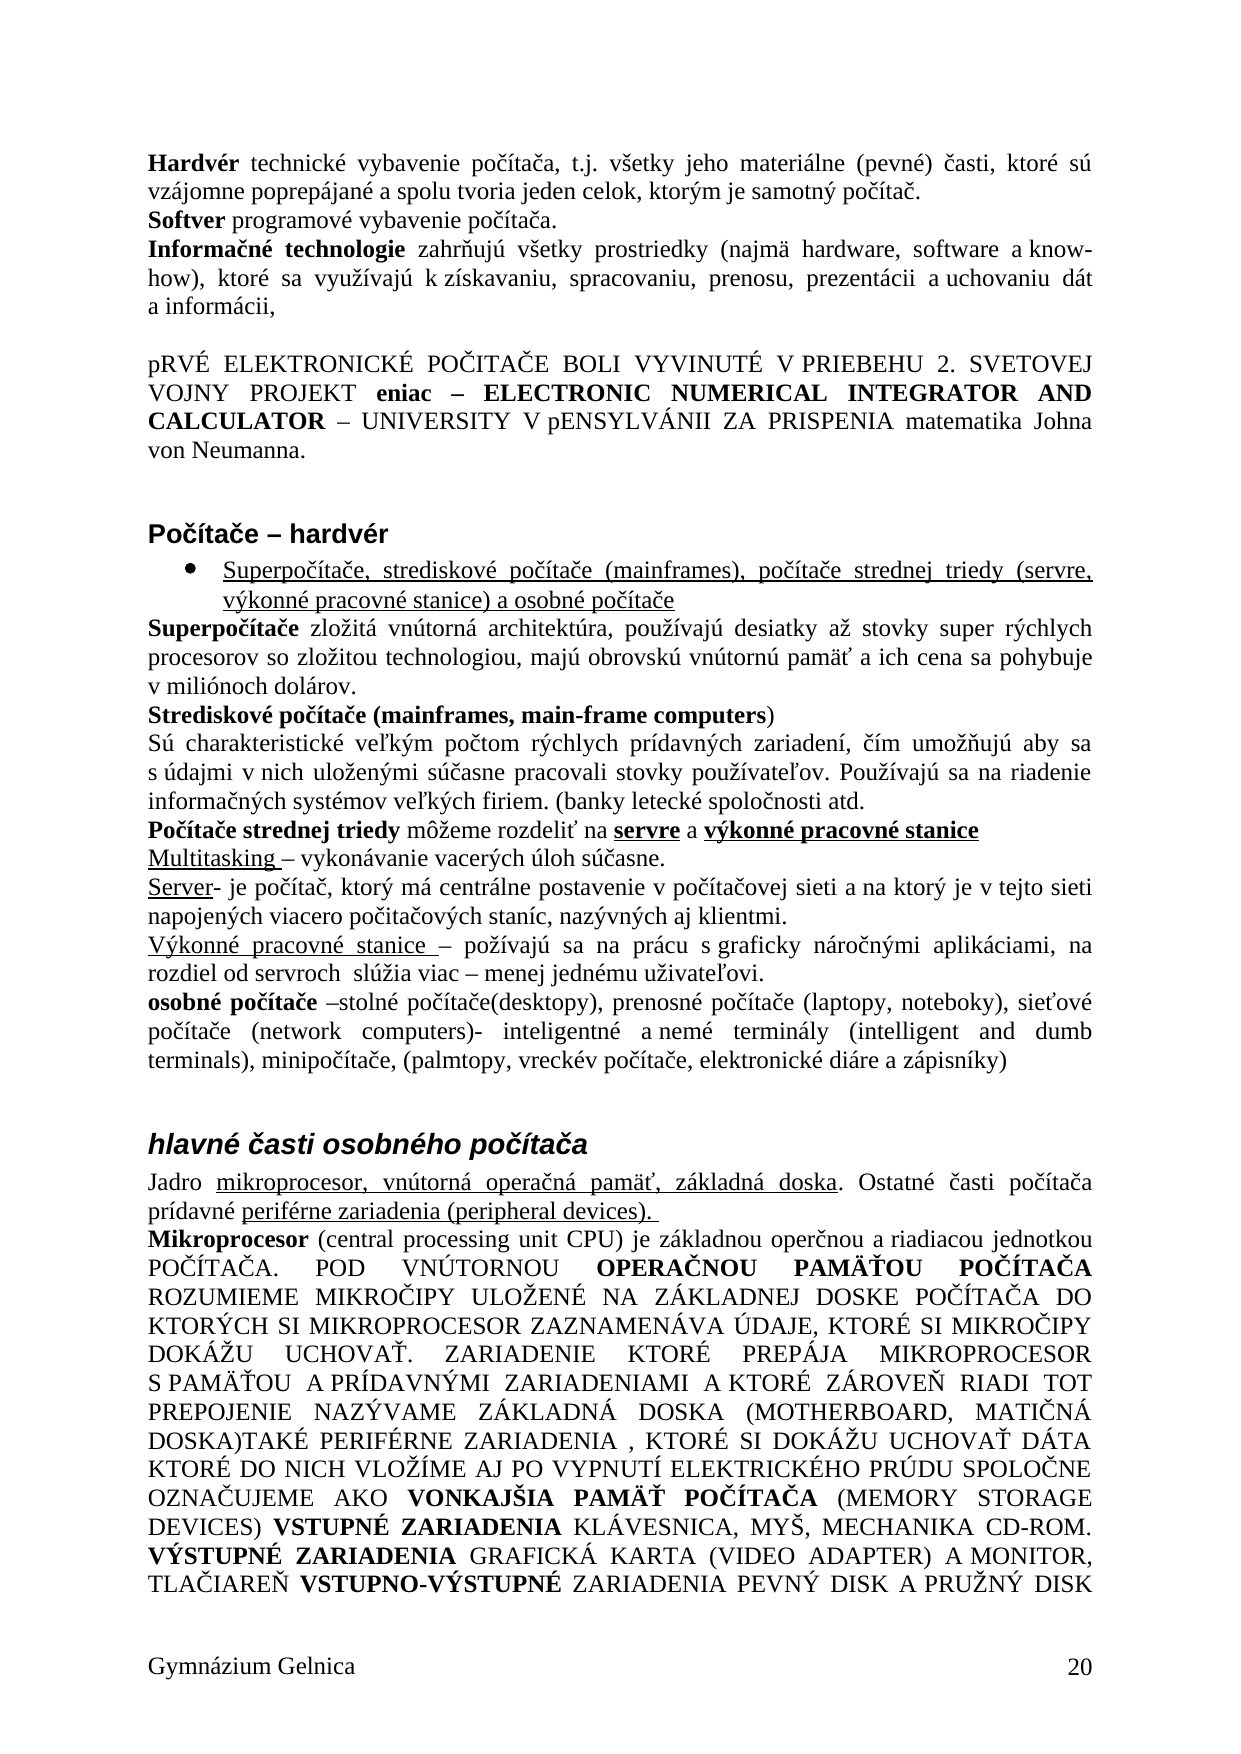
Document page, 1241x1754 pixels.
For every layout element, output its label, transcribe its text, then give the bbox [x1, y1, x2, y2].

list Superpočítače, strediskové počítače (mainframes), počítače strednej triedy (servre, výkonné pracovné stanice) a osobné počítače [185, 555, 1093, 613]
text Výkonné pracovné stanice – požívajú sa na prácu s graficky náročnými aplikáciami, na rozdiel od servroch slúžia viac – menej jednému uživateľovi. [148, 930, 1093, 987]
text Strediskové počítače (mainframes, main-frame computers) [148, 700, 1093, 728]
text osobné počítače –stolné počítače(desktopy), prenosné počítače (laptopy, noteboky), sieťové počítače (network computers)- inteligentné a nemé terminály (intelligent and dumb terminals), minipočítače, (palmtopy, vreckév počítače, elektronické diáre a zápisníky) [148, 987, 1093, 1073]
text pRVÉ ELEKTRONICKÉ POČITAČE BOLI VYVINUTÉ V PRIEBEHU 2. SVETOVEJ VOJNY PROJEKT eniac – ELECTRONIC NUMERICAL INTEGRATOR AND CALCULATOR – UNIVERSITY V pENSYLVÁNII ZA PRISPENIA matematika Johna von Neumanna. [148, 349, 1093, 464]
text Softver programové vybavenie počítača. [148, 205, 1093, 234]
text Informačné technologie zahrňujú všetky prostriedky (najmä hardware, software a know-how), ktoré sa využívajú k získavaniu, spracovaniu, prenosu, prezentácii a uchovaniu dát a informácii, [148, 234, 1093, 320]
text Počítače strednej triedy môžeme rozdeliť na servre a výkonné pracovné stanice [148, 815, 1093, 843]
text Hardvér technické vybavenie počítača, t.j. všetky jeho materiálne (pevné) časti, ktoré sú vzájomne poprepájané a spolu tvoria jeden celok, ktorým je samotný počítač. [148, 148, 1093, 205]
text Multitasking – vykonávanie vacerých úloh súčasne. [148, 843, 1093, 872]
text Jadro mikroprocesor, vnútorná operačná pamäť, základná doska. Ostatné časti počítača prídavné periférne zariadenia (peripheral devices). [148, 1167, 1093, 1224]
text Sú charakteristické veľkým počtom rýchlych prídavných zariadení, čím umožňujú aby sa s údajmi v nich uloženými súčasne pracovali stovky používateľov. Používajú sa na riadenie informačných systémov veľkých firiem. (banky letecké spoločnosti atd. [148, 728, 1093, 815]
text Server- je počítač, ktorý má centrálne postavenie v počítačovej sieti a na ktorý je v tejto sieti napojených viacero počitačových staníc, nazývných aj klientmi. [148, 872, 1093, 930]
text Superpočítače zložitá vnútorná architektúra, používajú desiatky až stovky super rýchlych procesorov so zložitou technologiou, majú obrovskú vnútornú pamäť a ich cena sa pohybuje v miliónoch dolárov. [148, 613, 1093, 700]
subtitle Počítače – hardvér [148, 518, 1093, 549]
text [148, 1224, 1093, 1598]
subtitle hlavné časti osobného počítača [148, 1127, 1093, 1161]
